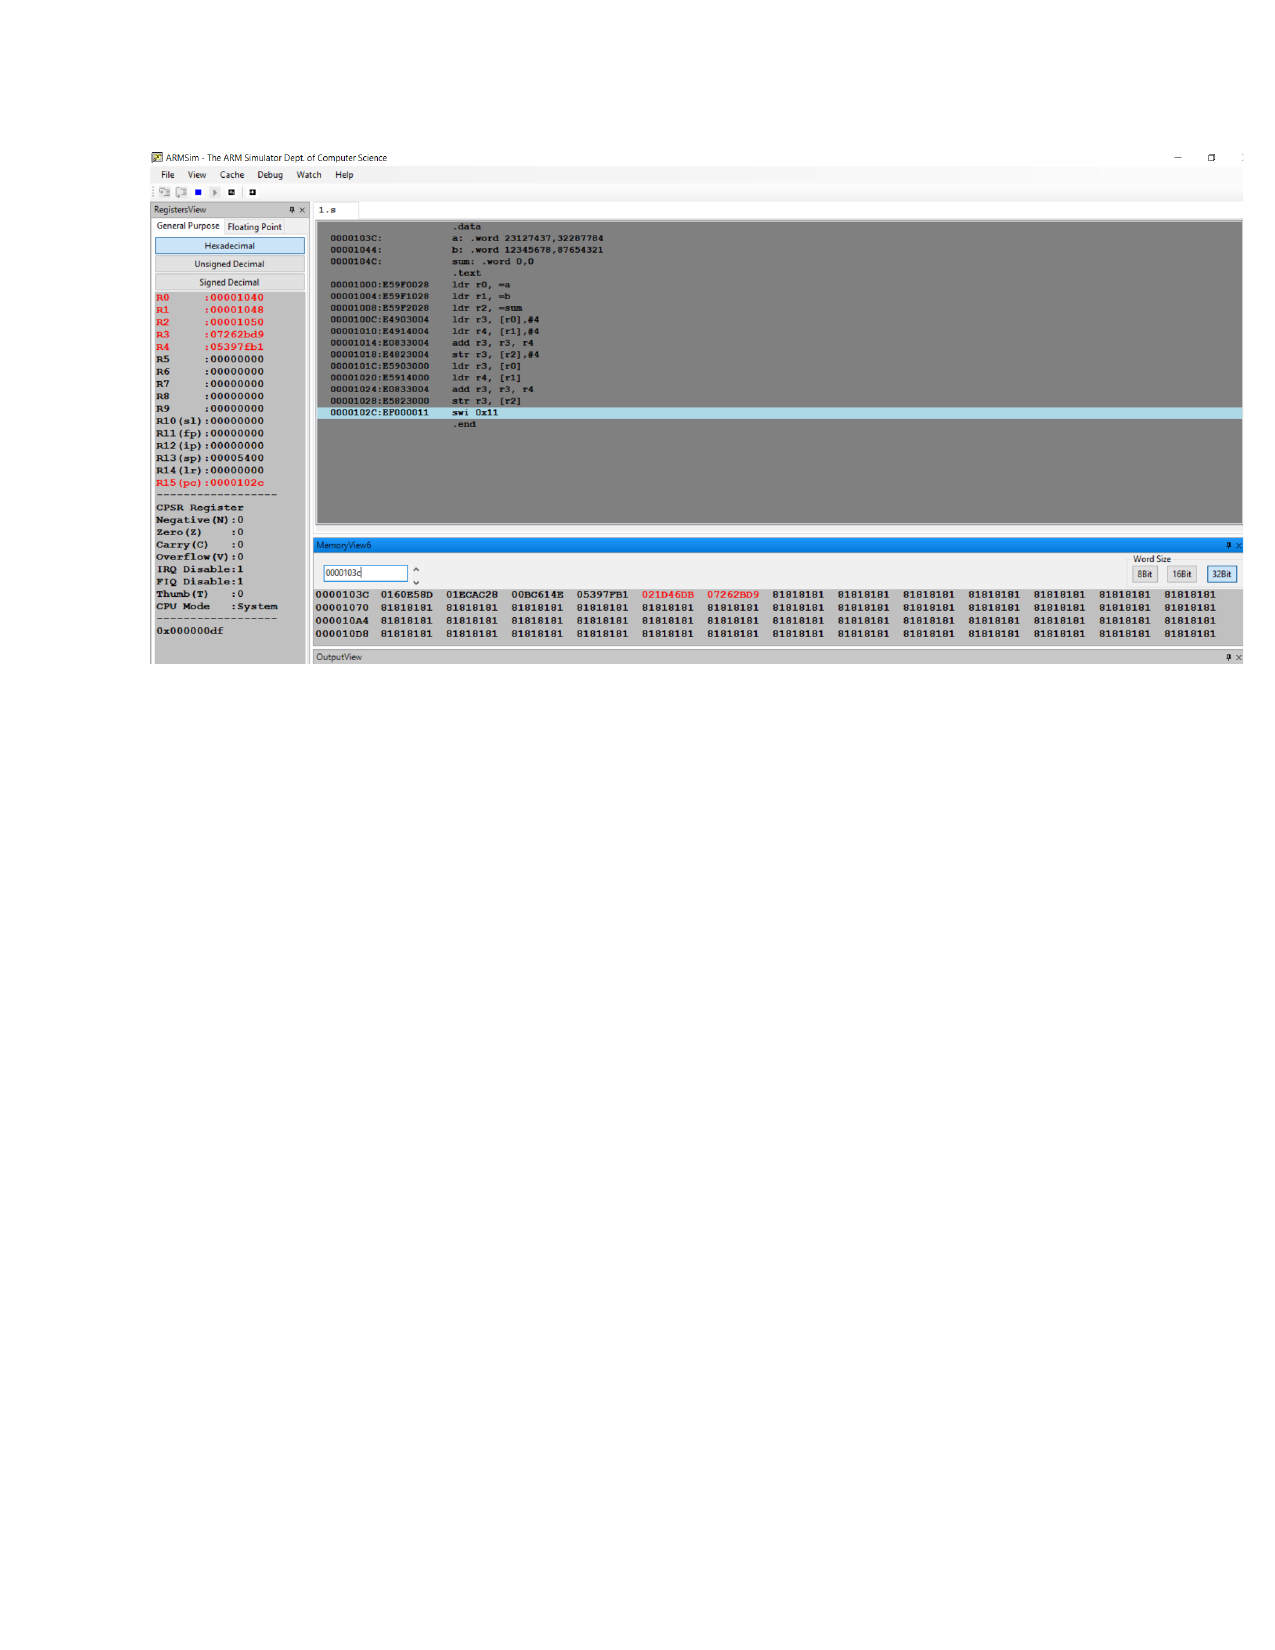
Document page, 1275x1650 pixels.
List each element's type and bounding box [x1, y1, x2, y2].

picture [150, 150, 1244, 664]
